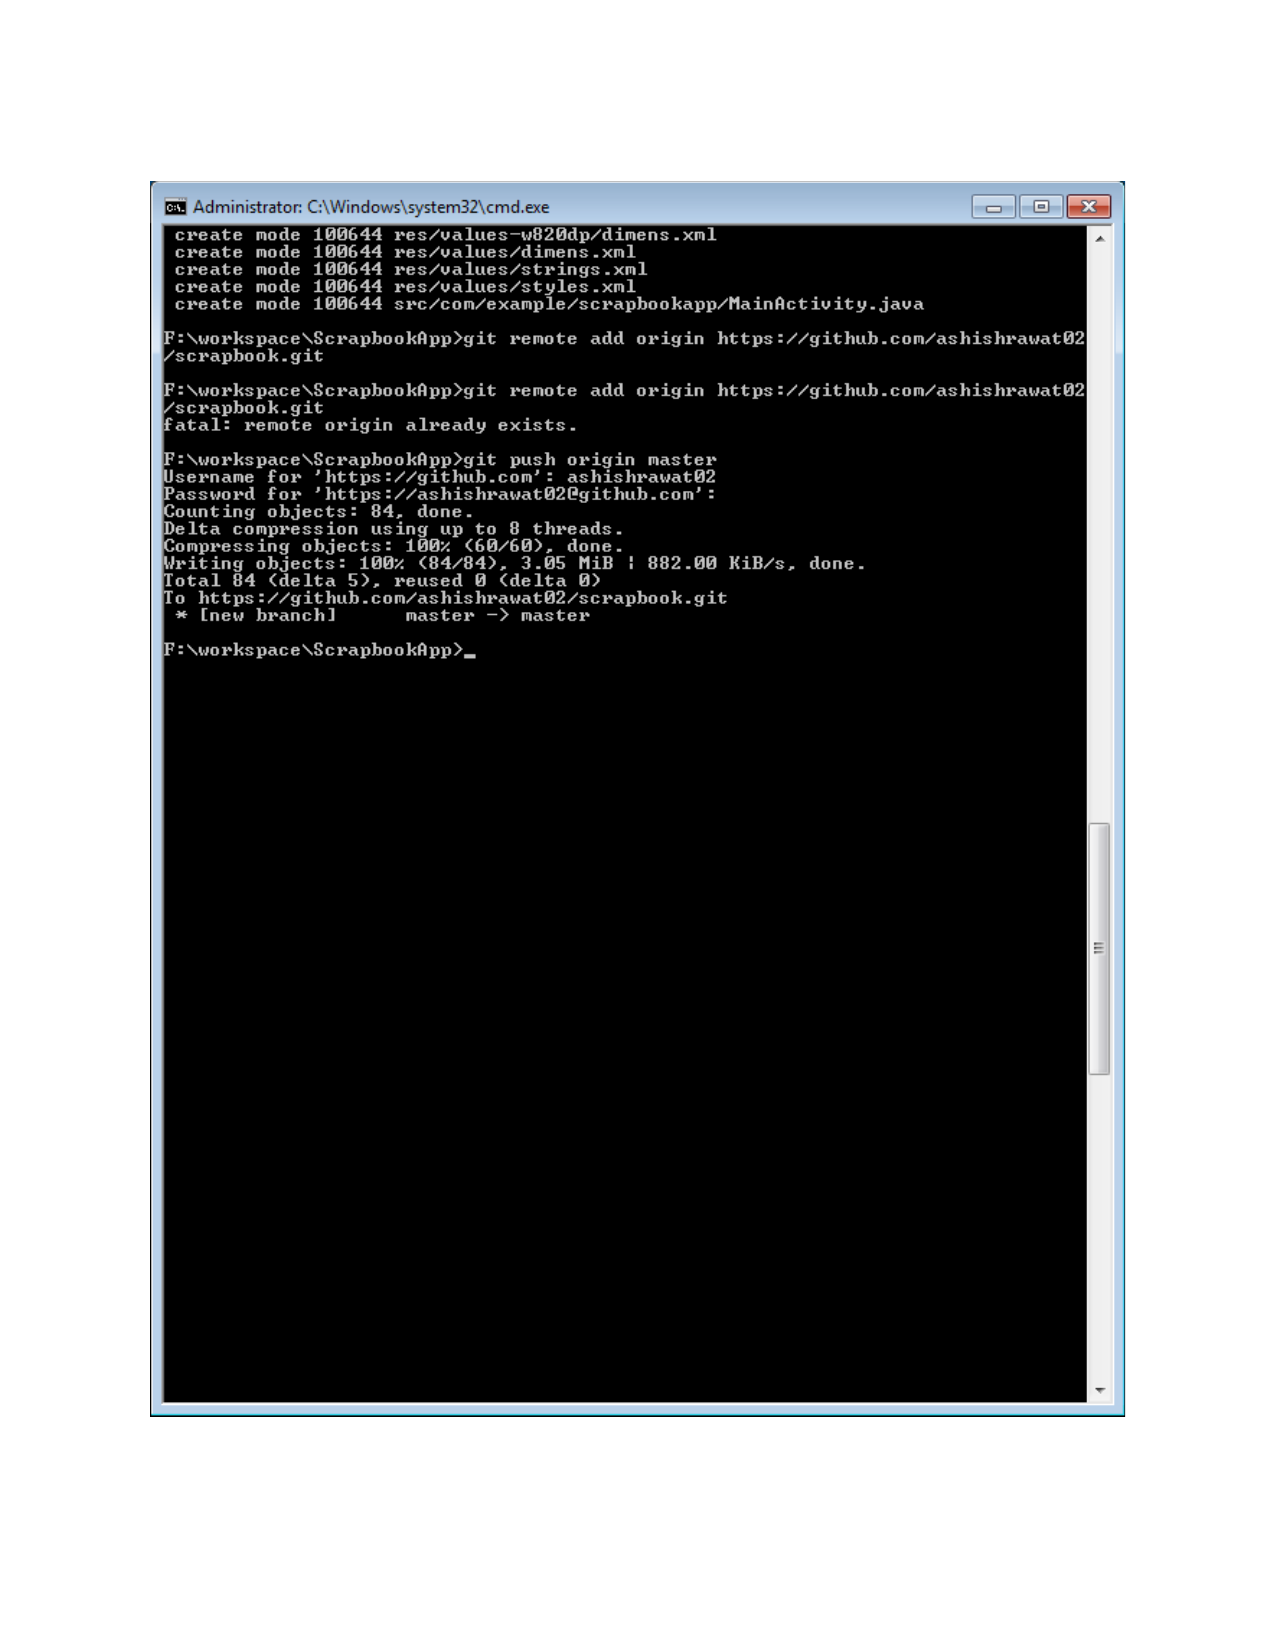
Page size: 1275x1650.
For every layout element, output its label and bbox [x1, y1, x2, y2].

picture [150, 181, 1125, 1417]
